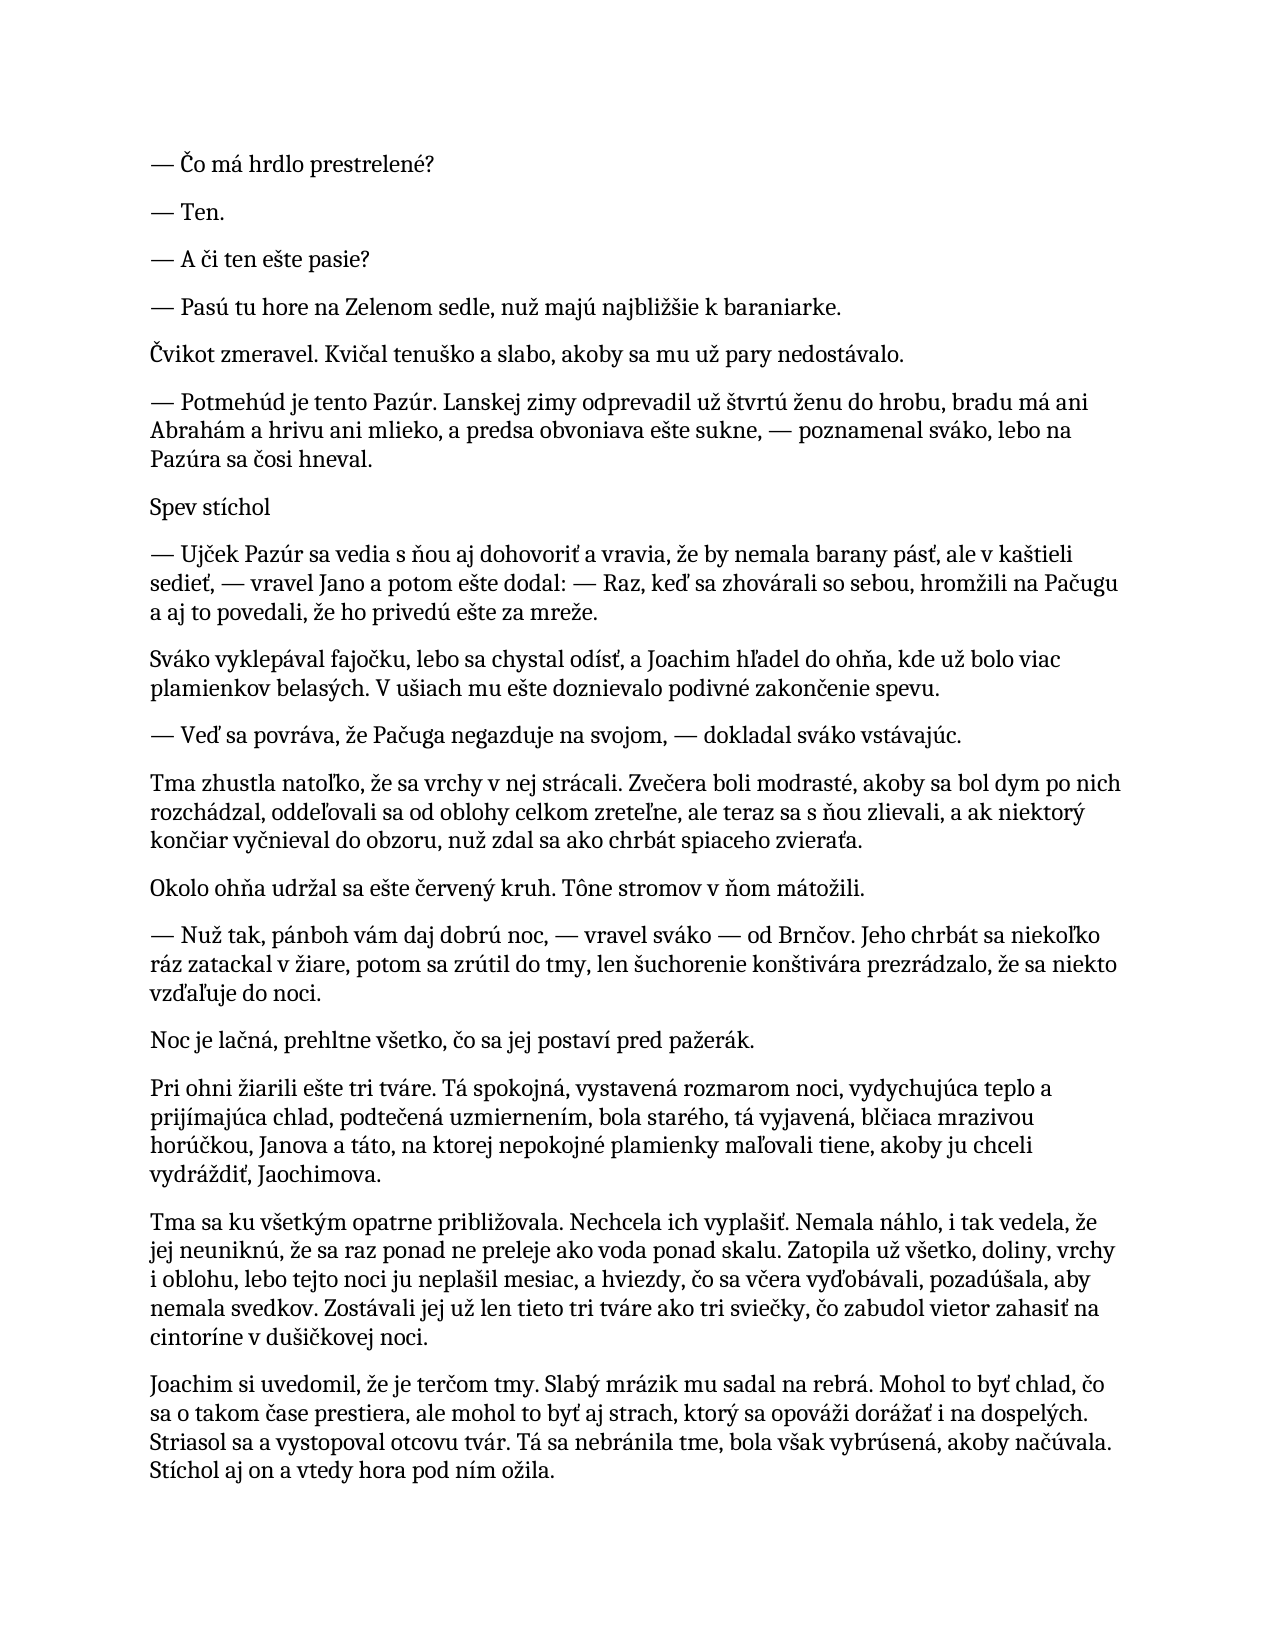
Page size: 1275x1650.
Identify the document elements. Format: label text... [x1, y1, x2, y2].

text — Potmehúd je tento Pazúr. Lanskej zimy odprevadil už štvrtú ženu do hrobu, bradu má ani Abrahám a hrivu ani mlieko, a predsa obvoniava ešte sukne, — poznamenal sváko, lebo na Pazúra sa čosi hneval. [150, 387, 1125, 474]
text — A či ten ešte pasie? [150, 245, 1125, 274]
text — Veď sa povráva, že Pačuga negazduje na svojom, — dokladal sváko vstávajúc. [150, 721, 1125, 750]
text Joachim si uvedomil, že je terčom tmy. Slabý mrázik mu sadal na rebrá. Mohol to byť chlad, čo sa o takom čase prestiera, ale mohol to byť aj strach, ktorý sa opováži dorážať i na dospelých. Striasol sa a vystopoval otcovu tvár. Tá sa nebránila tme, bola však vybrúsená, akoby načúvala. Stíchol aj on a vtedy hora pod ním ožila. [150, 1370, 1125, 1485]
text — Nuž tak, pánboh vám daj dobrú noc, — vravel sváko — od Brnčov. Jeho chrbát sa niekoľko ráz zatackal v žiare, potom sa zrútil do tmy, len šuchorenie konštivára prezrádzalo, že sa niekto vzďaľuje do noci. [150, 921, 1125, 1007]
text Pri ohni žiarili ešte tri tváre. Tá spokojná, vystavená rozmarom noci, vydychujúca teplo a prijímajúca chlad, podtečená uzmiernením, bola starého, tá vyjavená, blčiaca mrazivou horúčkou, Janova a táto, na ktorej nepokojné plamienky maľovali tiene, akoby ju chceli vydráždiť, Jaochimova. [150, 1074, 1125, 1189]
text — Ten. [150, 197, 1125, 226]
text Spev stíchol [150, 492, 1125, 521]
text Noc je lačná, prehltne všetko, čo sa jej postaví pred pažerák. [150, 1026, 1125, 1055]
text — Pasú tu hore na Zelenom sedle, nuž majú najbližšie k baraniarke. [150, 292, 1125, 321]
text Tma sa ku všetkým opatrne približovala. Nechcela ich vyplašiť. Nemala náhlo, i tak vedela, že jej neuniknú, že sa raz ponad ne preleje ako voda ponad skalu. Zatopila už všetko, doliny, vrchy i oblohu, lebo tejto noci ju neplašil mesiac, a hviezdy, čo sa včera vyďobávali, pozadúšala, aby nemala svedkov. Zostávali jej už len tieto tri tváre ako tri sviečky, čo zabudol vietor zahasiť na cintoríne v dušičkovej noci. [150, 1207, 1125, 1351]
text Okolo ohňa udržal sa ešte červený kruh. Tône stromov v ňom mátožili. [150, 874, 1125, 902]
text — Čo má hrdlo prestrelené? [150, 150, 1125, 179]
text Sváko vyklepával fajočku, lebo sa chystal odísť, a Joachim hľadel do ohňa, kde už bolo viac plamienkov belasých. V ušiach mu ešte doznievalo podivné zakončenie spevu. [150, 645, 1125, 702]
text Tma zhustla natoľko, že sa vrchy v nej strácali. Zvečera boli modrasté, akoby sa bol dym po nich rozchádzal, oddeľovali sa od oblohy celkom zreteľne, ale teraz sa s ňou zlievali, a ak niektorý končiar vyčnieval do obzoru, nuž zdal sa ako chrbát spiaceho zvieraťa. [150, 769, 1125, 855]
text Čvikot zmeravel. Kvičal tenuško a slabo, akoby sa mu už pary nedostávalo. [150, 340, 1125, 369]
text — Ujček Pazúr sa vedia s ňou aj dohovoriť a vravia, že by nemala barany pásť, ale v kaštieli sedieť, — vravel Jano a potom ešte dodal: — Raz, keď sa zhovárali so sebou, hromžili na Pačugu a aj to povedali, že ho privedú ešte za mreže. [150, 540, 1125, 626]
